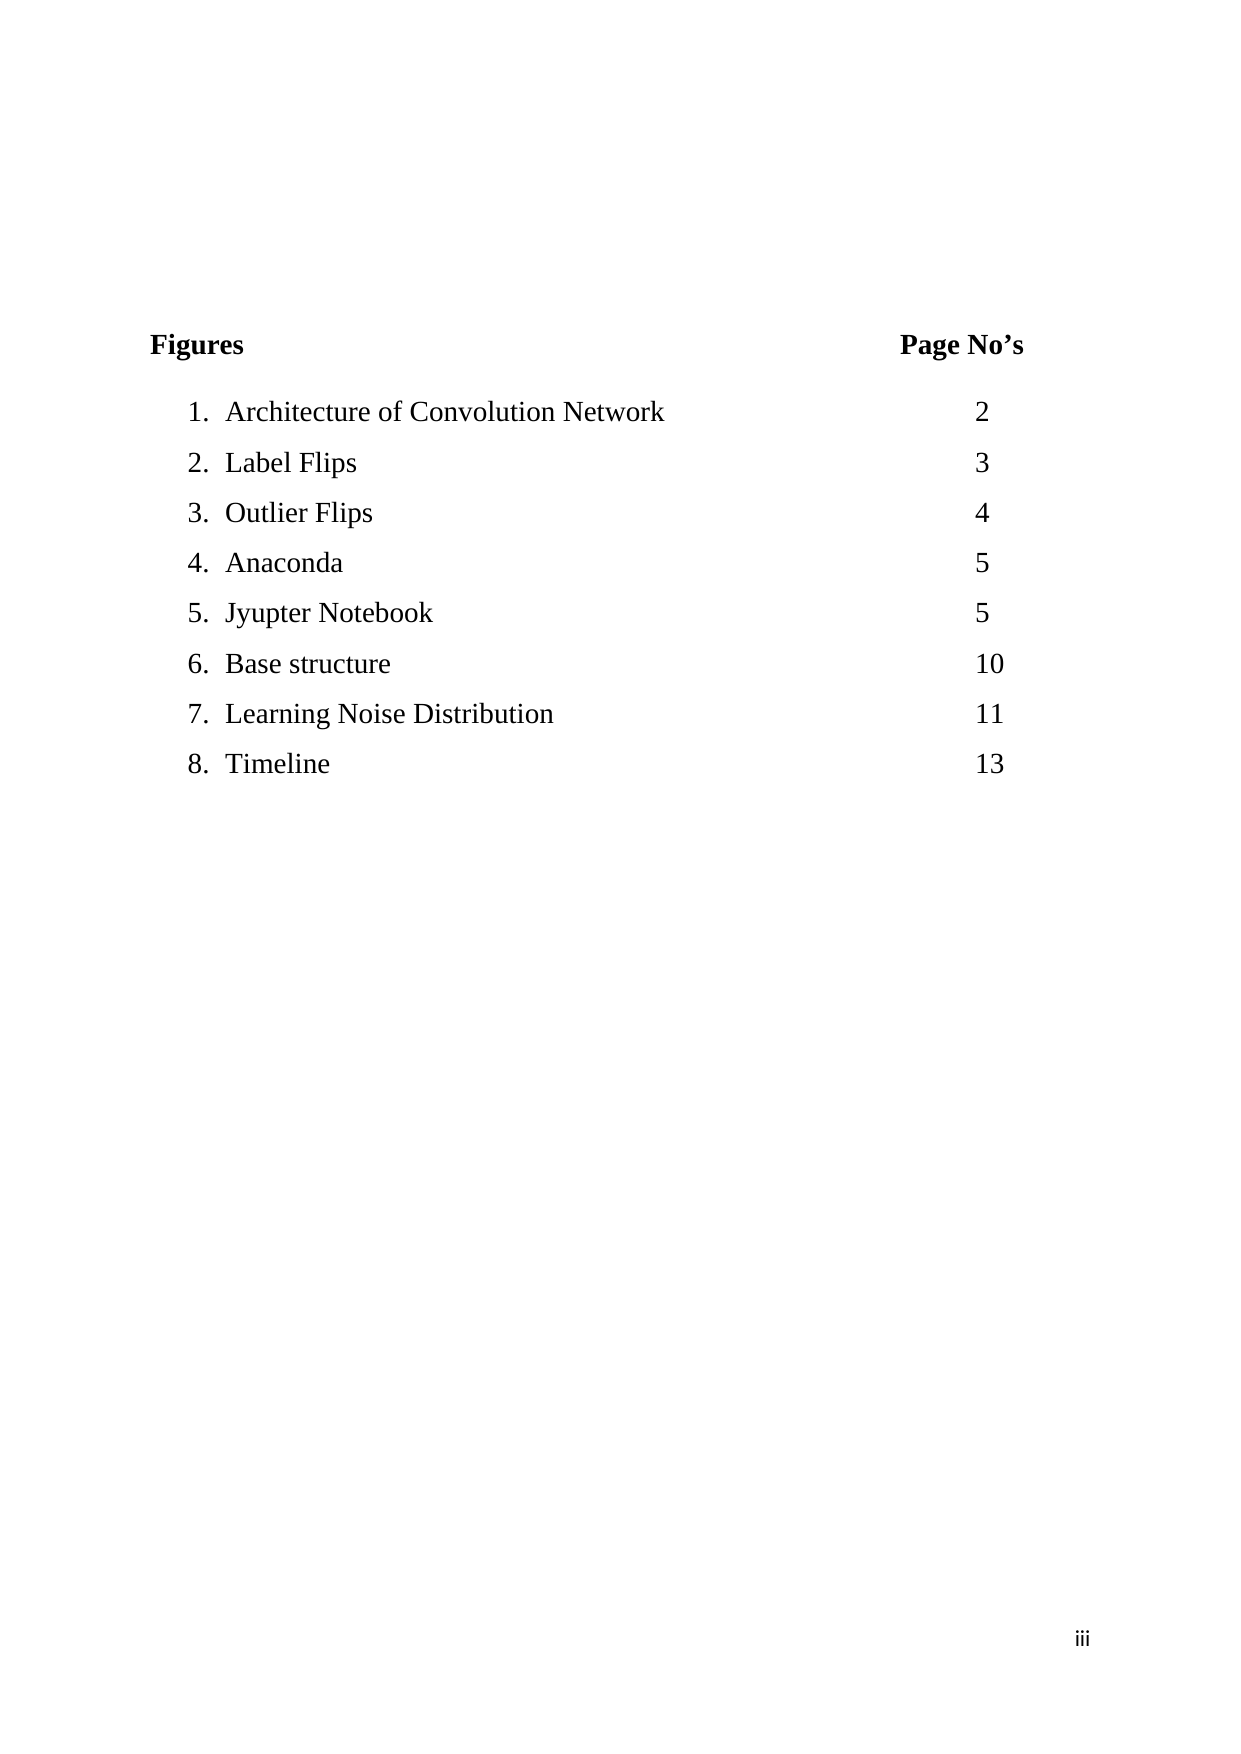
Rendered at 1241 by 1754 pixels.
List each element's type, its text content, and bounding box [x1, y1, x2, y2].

list Base structure 10 [187, 646, 1090, 679]
list Architecture of Convolution Network 2 [187, 394, 1090, 428]
list Timeline 13 [187, 747, 1090, 780]
list Jyupter Notebook 5 [187, 596, 1090, 629]
list Label Flips 3 [187, 445, 1090, 478]
list Learning Noise Distribution 11 [187, 696, 1090, 730]
list Anaconda 5 [187, 545, 1090, 579]
list Outlier Flips 4 [187, 495, 1090, 528]
text Figures Page No’s [150, 327, 1090, 361]
